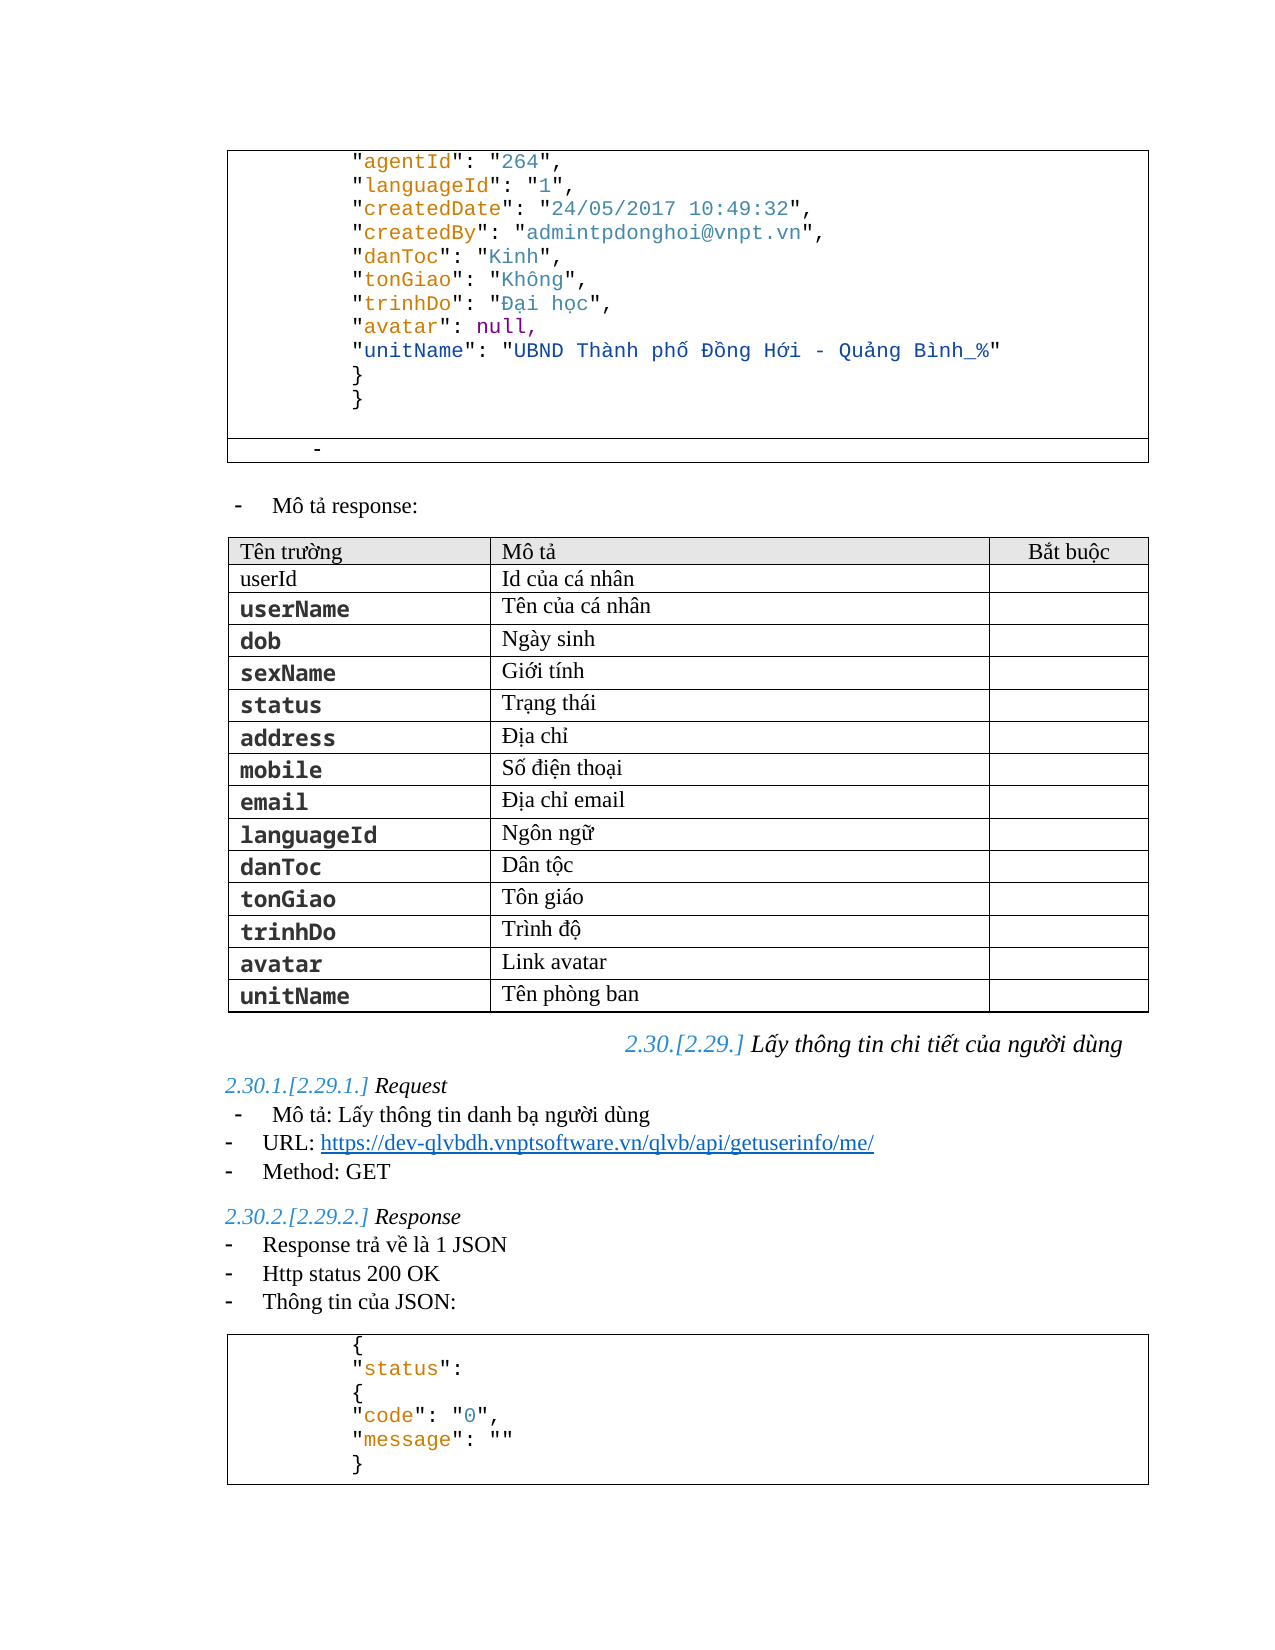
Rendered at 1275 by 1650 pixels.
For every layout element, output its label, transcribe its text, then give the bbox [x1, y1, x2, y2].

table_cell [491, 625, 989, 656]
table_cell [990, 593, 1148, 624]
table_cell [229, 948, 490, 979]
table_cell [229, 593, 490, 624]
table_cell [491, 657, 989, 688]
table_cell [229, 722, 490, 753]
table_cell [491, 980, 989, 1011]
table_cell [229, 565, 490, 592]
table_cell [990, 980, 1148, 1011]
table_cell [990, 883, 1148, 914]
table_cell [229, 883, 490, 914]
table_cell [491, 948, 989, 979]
list Mô tả response: [234, 492, 1125, 518]
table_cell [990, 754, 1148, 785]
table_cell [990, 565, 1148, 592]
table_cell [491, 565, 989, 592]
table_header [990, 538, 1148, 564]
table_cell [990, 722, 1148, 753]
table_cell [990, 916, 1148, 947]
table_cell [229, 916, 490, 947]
subtitle Response [225, 1203, 1125, 1229]
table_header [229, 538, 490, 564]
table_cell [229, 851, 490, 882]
subtitle Request [225, 1073, 1125, 1099]
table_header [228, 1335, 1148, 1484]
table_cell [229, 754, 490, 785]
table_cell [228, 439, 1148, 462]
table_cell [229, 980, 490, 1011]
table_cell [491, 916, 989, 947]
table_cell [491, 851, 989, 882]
list URL: https://dev-qlvbdh.vnptsoftware.vn/qlvb/api/getuserinfo/me/ [225, 1129, 1125, 1156]
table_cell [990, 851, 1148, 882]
list Mô tả: Lấy thông tin danh bạ người dùng [234, 1101, 1125, 1127]
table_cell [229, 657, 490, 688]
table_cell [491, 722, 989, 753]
subtitle Lấy thông tin chi tiết của người dùng [159, 1029, 1125, 1058]
list Method: GET [225, 1158, 1125, 1184]
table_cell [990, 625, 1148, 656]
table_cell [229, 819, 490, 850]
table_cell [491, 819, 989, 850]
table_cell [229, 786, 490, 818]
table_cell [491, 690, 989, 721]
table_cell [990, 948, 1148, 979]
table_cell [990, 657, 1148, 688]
list Http status 200 OK [225, 1260, 1125, 1286]
list Response trả về là 1 JSON [225, 1231, 1125, 1258]
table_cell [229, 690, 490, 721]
list Thông tin của JSON: [225, 1288, 1125, 1315]
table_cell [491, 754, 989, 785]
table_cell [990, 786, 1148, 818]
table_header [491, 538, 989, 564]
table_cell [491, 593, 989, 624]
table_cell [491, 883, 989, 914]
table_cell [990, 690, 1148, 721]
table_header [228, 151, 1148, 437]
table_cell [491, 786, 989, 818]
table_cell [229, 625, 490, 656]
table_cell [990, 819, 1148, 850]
